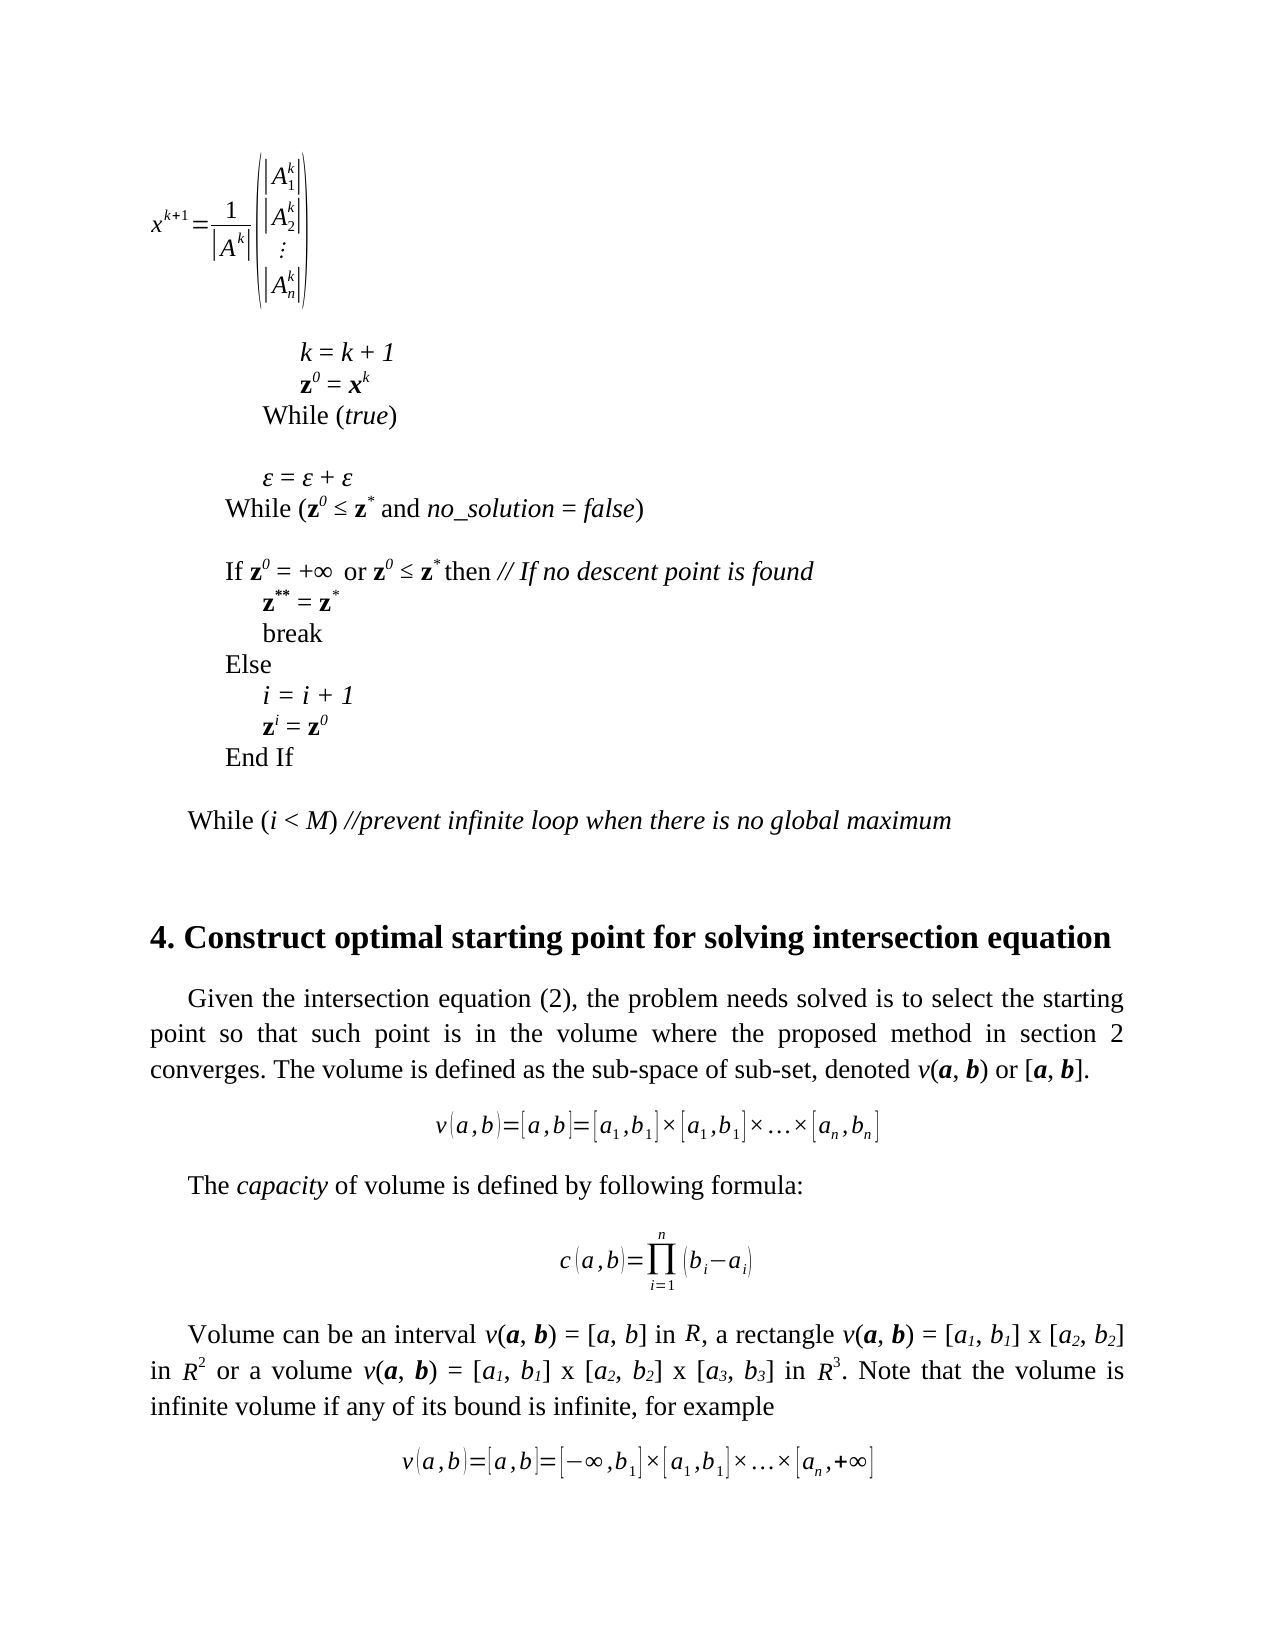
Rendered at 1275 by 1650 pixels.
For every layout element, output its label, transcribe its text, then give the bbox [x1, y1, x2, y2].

text While (z0 z* and no_solution = false) [225, 492, 1125, 523]
text End If [225, 741, 1125, 773]
text Volume can be an interval v(a, b) = [a, b] in , a rectangle v(a, b) = [a1, b1] x [a2, b2] in or a volume v(a, b) = [a1, b1] x [a2, b2] x [a3, b3] in . Note that the volume is infinite volume if any of its bound is infinite, for example [150, 1318, 1125, 1421]
text While (true) [262, 399, 1125, 430]
text z** = z* [262, 586, 1125, 617]
text While (i < M) //prevent infinite loop when there is no global maximum [150, 804, 1125, 835]
text zi = z0 [187, 710, 1125, 741]
text 4. Construct optimal starting point for solving intersection equation [150, 917, 1125, 955]
text Else [225, 648, 1125, 679]
text If z0 = +∞ or z0 z* then // If no descent point is found [225, 554, 1125, 586]
text z0 = xk [225, 368, 1125, 399]
text Given the intersection equation (2), the problem needs solved is to select the starting point so that such point is in the volume where the proposed method in section 2 converges. The volume is defined as the sub-space of sub-set, denoted v(a, b) or [a, b]. [150, 982, 1125, 1084]
text break [225, 617, 1125, 648]
text ε = ε + ε [262, 461, 1125, 492]
text i = i + 1 [225, 679, 1125, 710]
text The capacity of volume is defined by following formula: [150, 1169, 1125, 1201]
text k = k + 1 [225, 337, 1125, 368]
